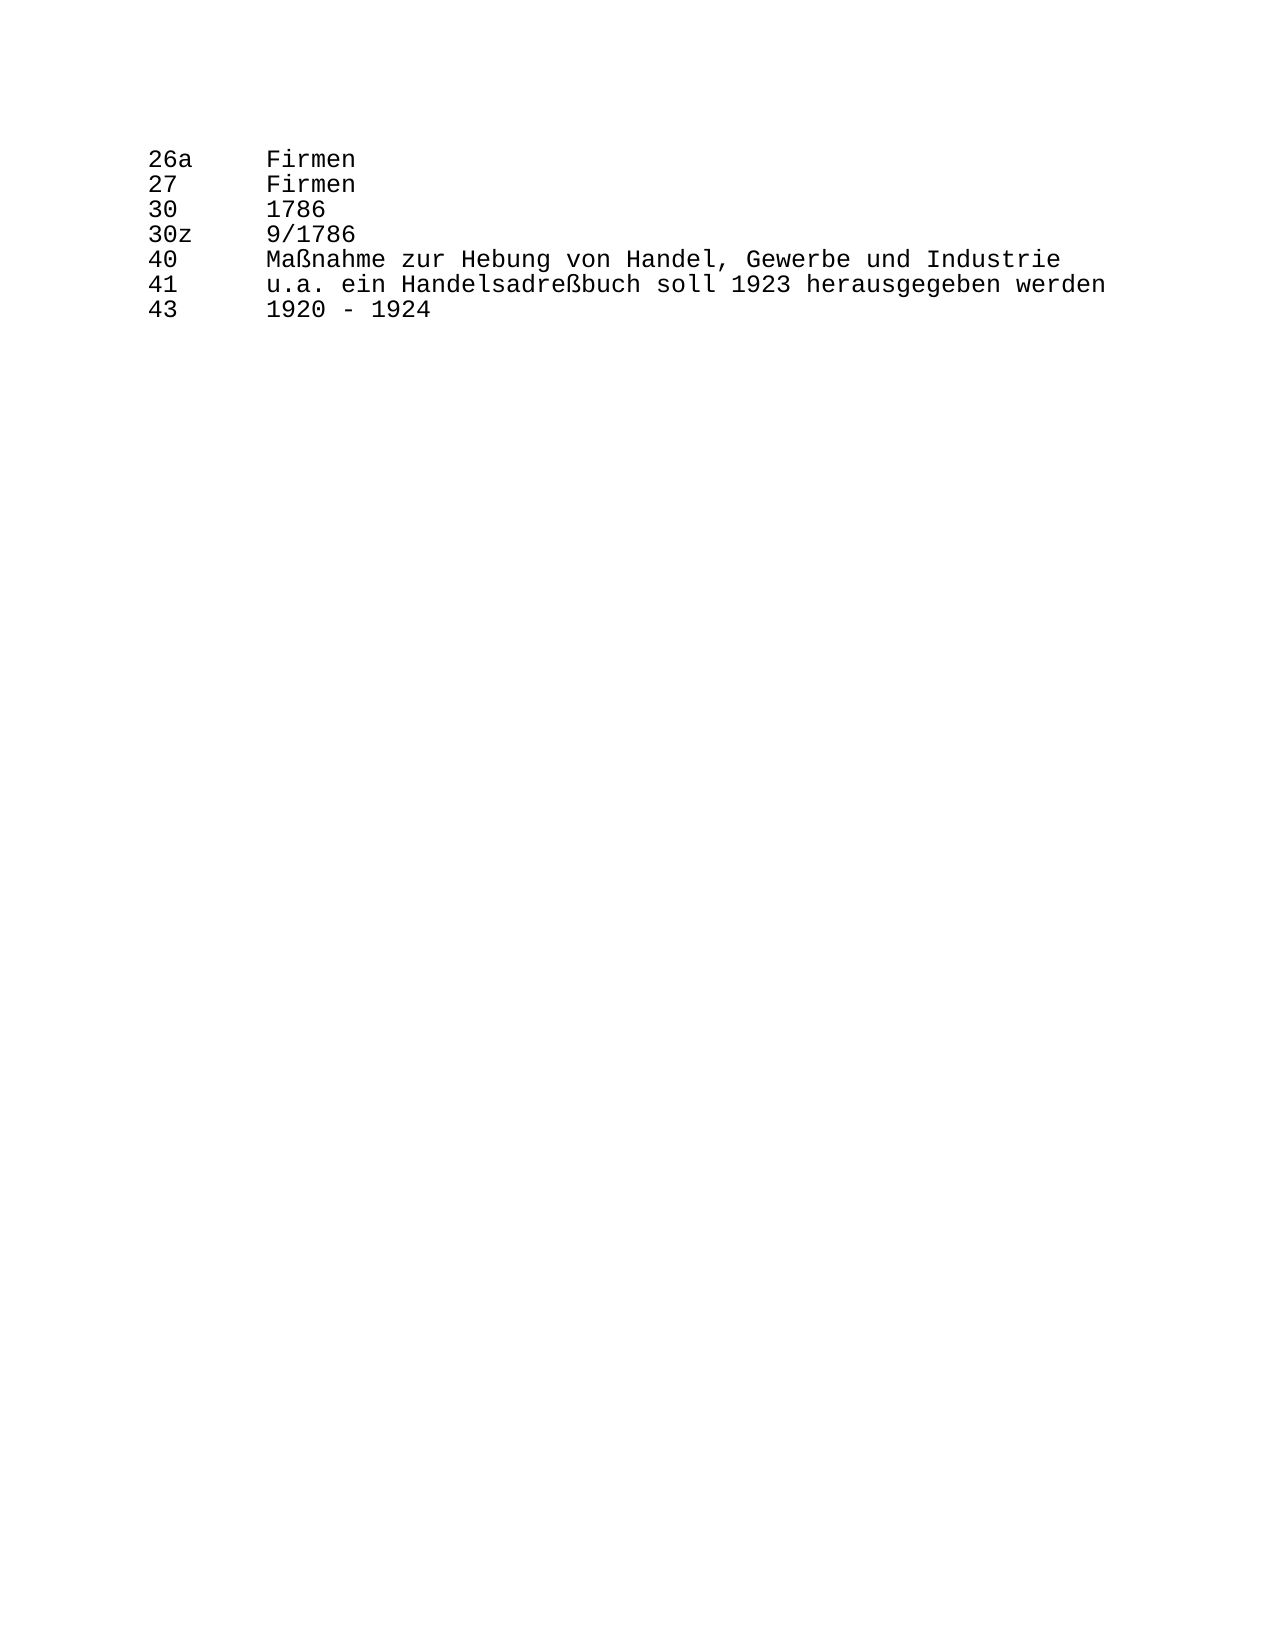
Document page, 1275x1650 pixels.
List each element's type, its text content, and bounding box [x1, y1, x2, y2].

text 41 u.a. ein s[Handelsadreßbuch]s soll 1923 herausgegeben werden [148, 273, 1127, 298]
text 27 Firmen [148, 173, 1127, 198]
text 26a Firmen [148, 148, 1127, 173]
text 43 1920 - 1924 [148, 298, 1127, 323]
text 40 Maßnahme zur Hebung von Handel, Gewerbe und Industrie [148, 248, 1127, 273]
text 30 1786 [148, 198, 1127, 223]
text 30z 9/1786 [148, 223, 1127, 248]
